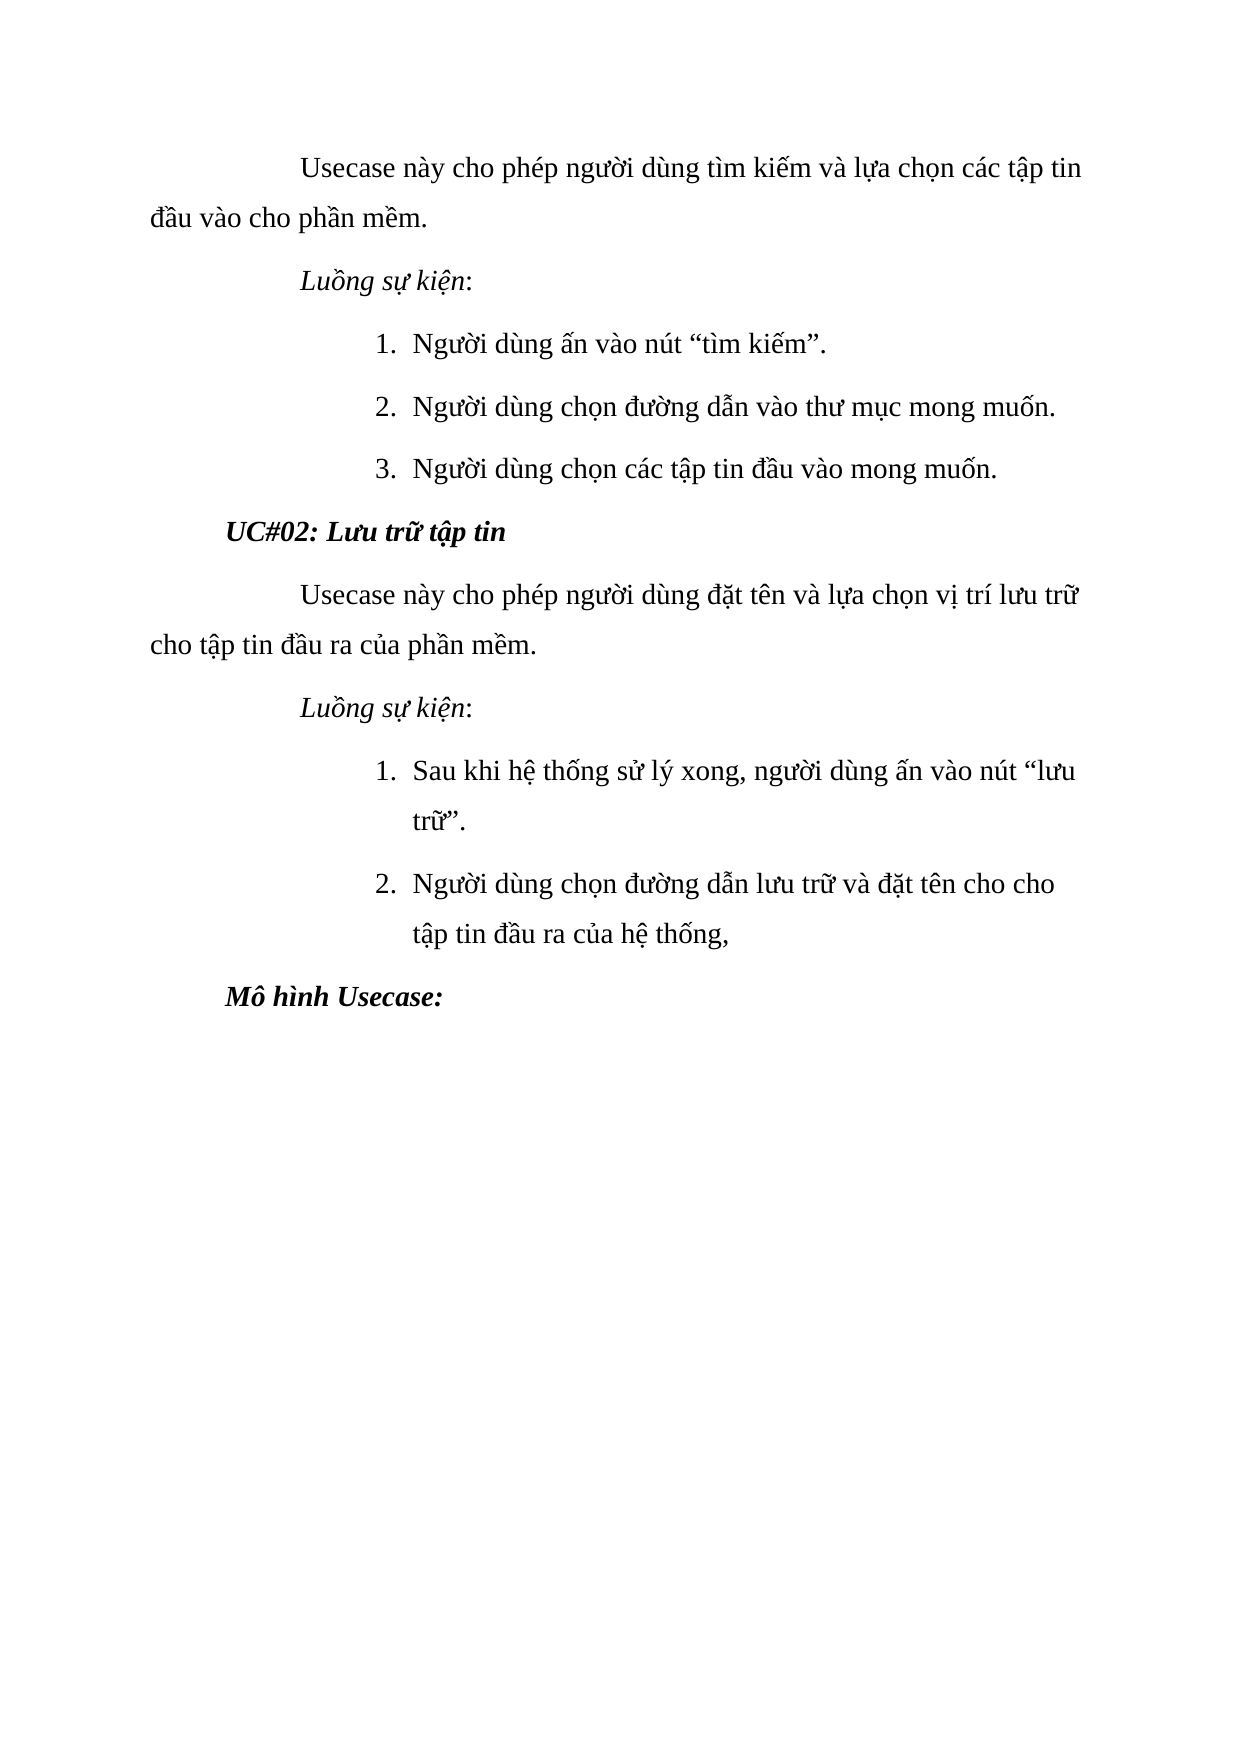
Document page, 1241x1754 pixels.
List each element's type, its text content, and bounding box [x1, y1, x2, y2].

list Người dùng ấn vào nút “tìm kiếm”. [375, 326, 1090, 359]
text UC#02: Lưu trữ tập tin [150, 514, 1090, 548]
text Luồng sự kiện: [150, 690, 1090, 724]
text Usecase này cho phép người dùng đặt tên và lựa chọn vị trí lưu trữ cho tập tin đầu ra của phần mềm. [150, 577, 1090, 661]
text Luồng sự kiện: [150, 263, 1090, 297]
list Người dùng chọn đường dẫn vào thư mục mong muốn. [375, 389, 1090, 422]
list Người dùng chọn đường dẫn lưu trữ và đặt tên cho cho tập tin đầu ra của hệ thống, [375, 866, 1090, 950]
list Sau khi hệ thống sử lý xong, người dùng ấn vào nút “lưu trữ”. [375, 753, 1090, 837]
list Người dùng chọn các tập tin đầu vào mong muốn. [375, 452, 1090, 485]
text Usecase này cho phép người dùng tìm kiếm và lựa chọn các tập tin đầu vào cho phần mềm. [150, 150, 1090, 234]
text Mô hình Usecase: [150, 979, 1090, 1013]
